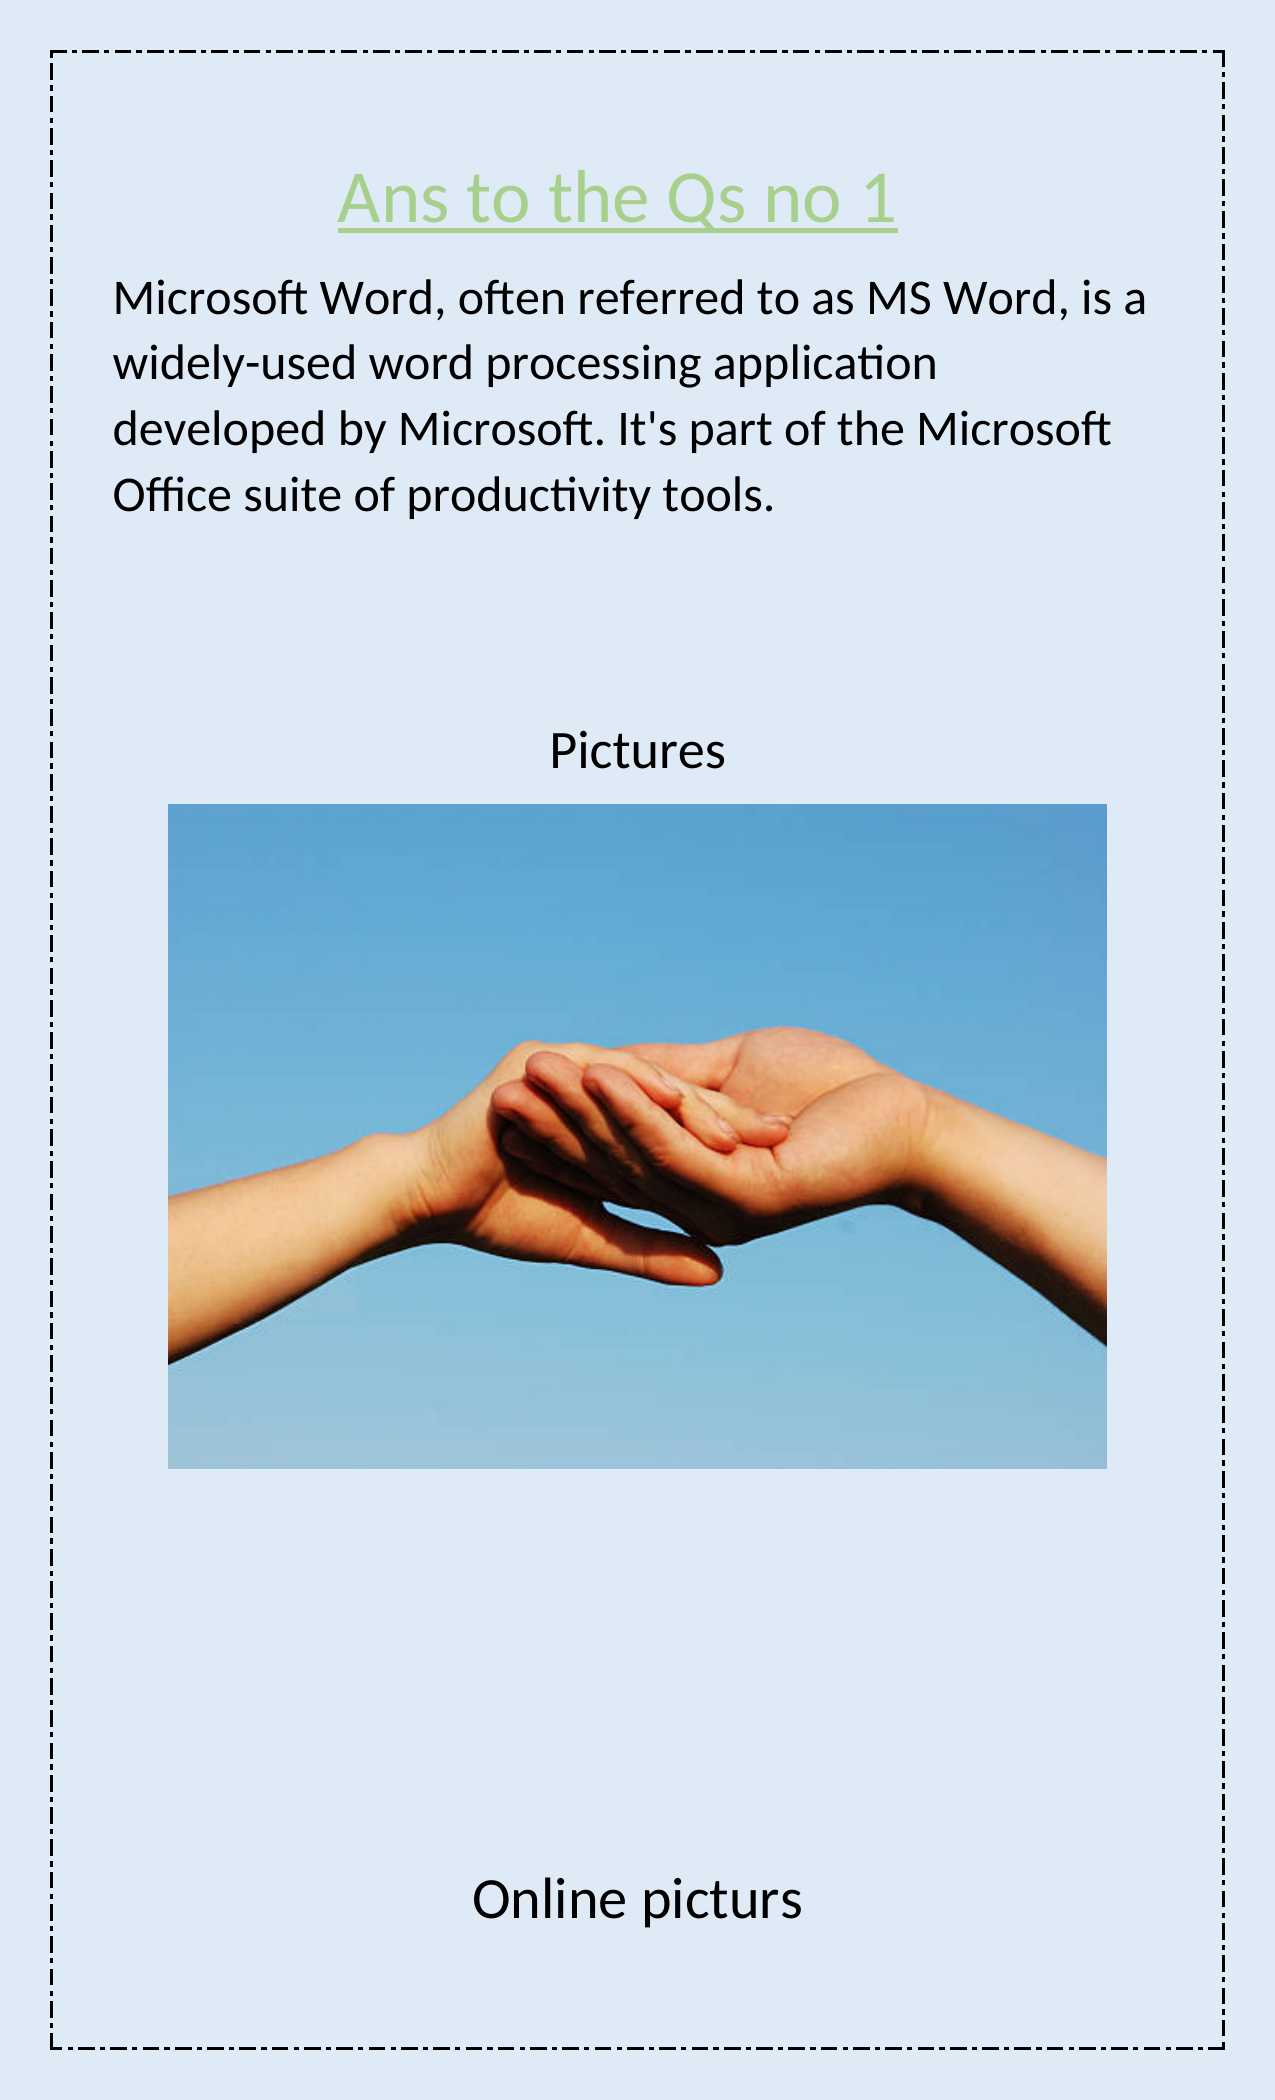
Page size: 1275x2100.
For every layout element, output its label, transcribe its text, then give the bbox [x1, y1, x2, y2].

text Ans to the Qs no 1 [337, 150, 1162, 242]
picture [168, 804, 1107, 1469]
text Microsoft Word, often referred to as MS Word, is a widely-used word processing application developed by Microsoft. It's part of the Microsoft Office suite of productivity tools. [112, 266, 1162, 524]
text Pictures [112, 716, 1162, 782]
text Online picturs [112, 1862, 1162, 1933]
